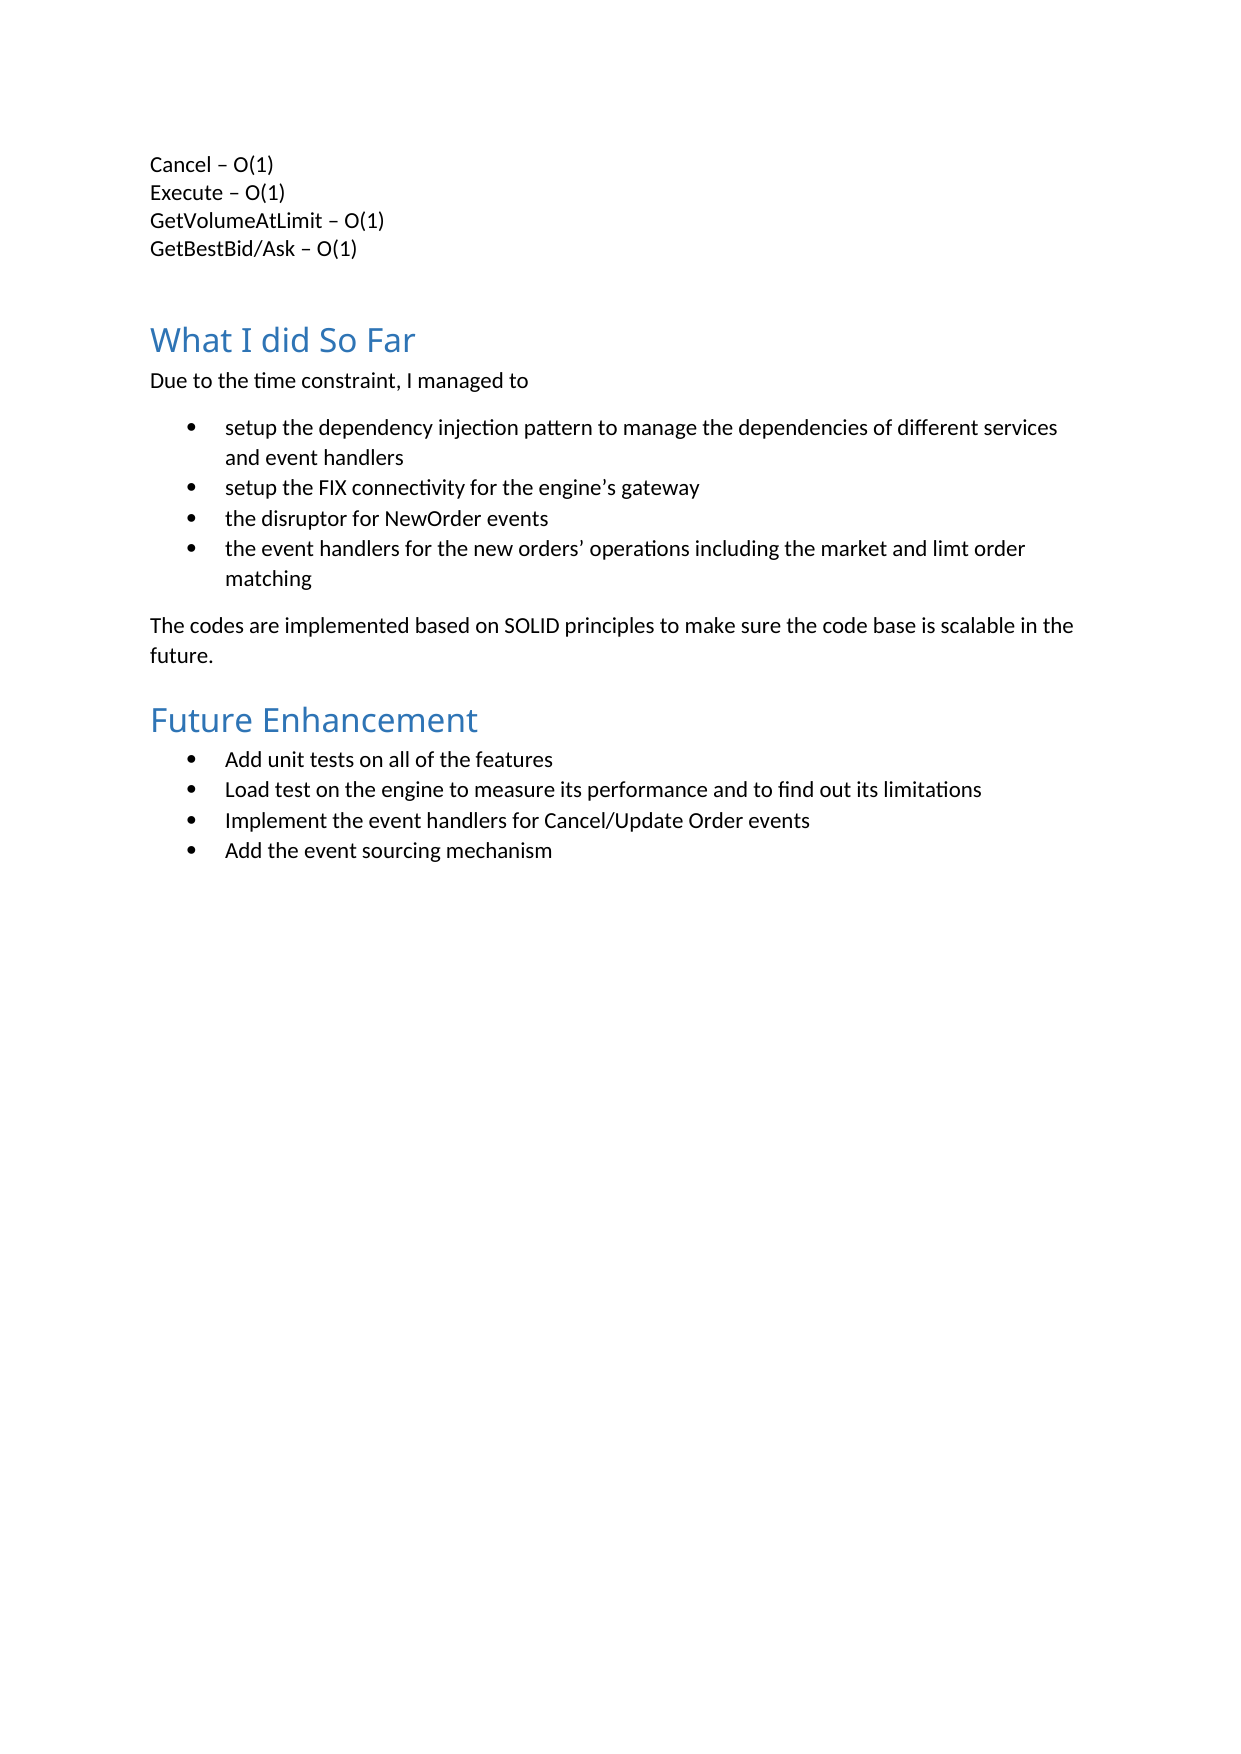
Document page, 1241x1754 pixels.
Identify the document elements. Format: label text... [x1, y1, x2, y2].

text GetBestBid/Ask – O(1) [150, 234, 1090, 262]
text Cancel – O(1) [150, 150, 1090, 178]
text Due to the time constraint, I managed to [150, 366, 1090, 394]
subtitle Future Enhancement [150, 696, 1090, 742]
text Execute – O(1) [150, 178, 1090, 206]
subtitle What I did So Far [150, 317, 1090, 363]
text The codes are implemented based on SOLID principles to make sure the code base is scalable in the future. [150, 611, 1090, 669]
list setup the FIX connectivity for the engine’s gateway [187, 473, 1090, 502]
list Add unit tests on all of the features [187, 745, 1090, 773]
list Implement the event handlers for Cancel/Update Order events [187, 806, 1090, 834]
list setup the dependency injection pattern to manage the dependencies of different services and event handlers [187, 413, 1090, 471]
list the event handlers for the new orders’ operations including the market and limt order matching [187, 534, 1090, 592]
list Load test on the engine to measure its performance and to find out its limitations [187, 776, 1090, 804]
text GetVolumeAtLimit – O(1) [150, 206, 1090, 234]
list Add the event sourcing mechanism [187, 836, 1090, 864]
list the disruptor for NewOrder events [187, 504, 1090, 532]
